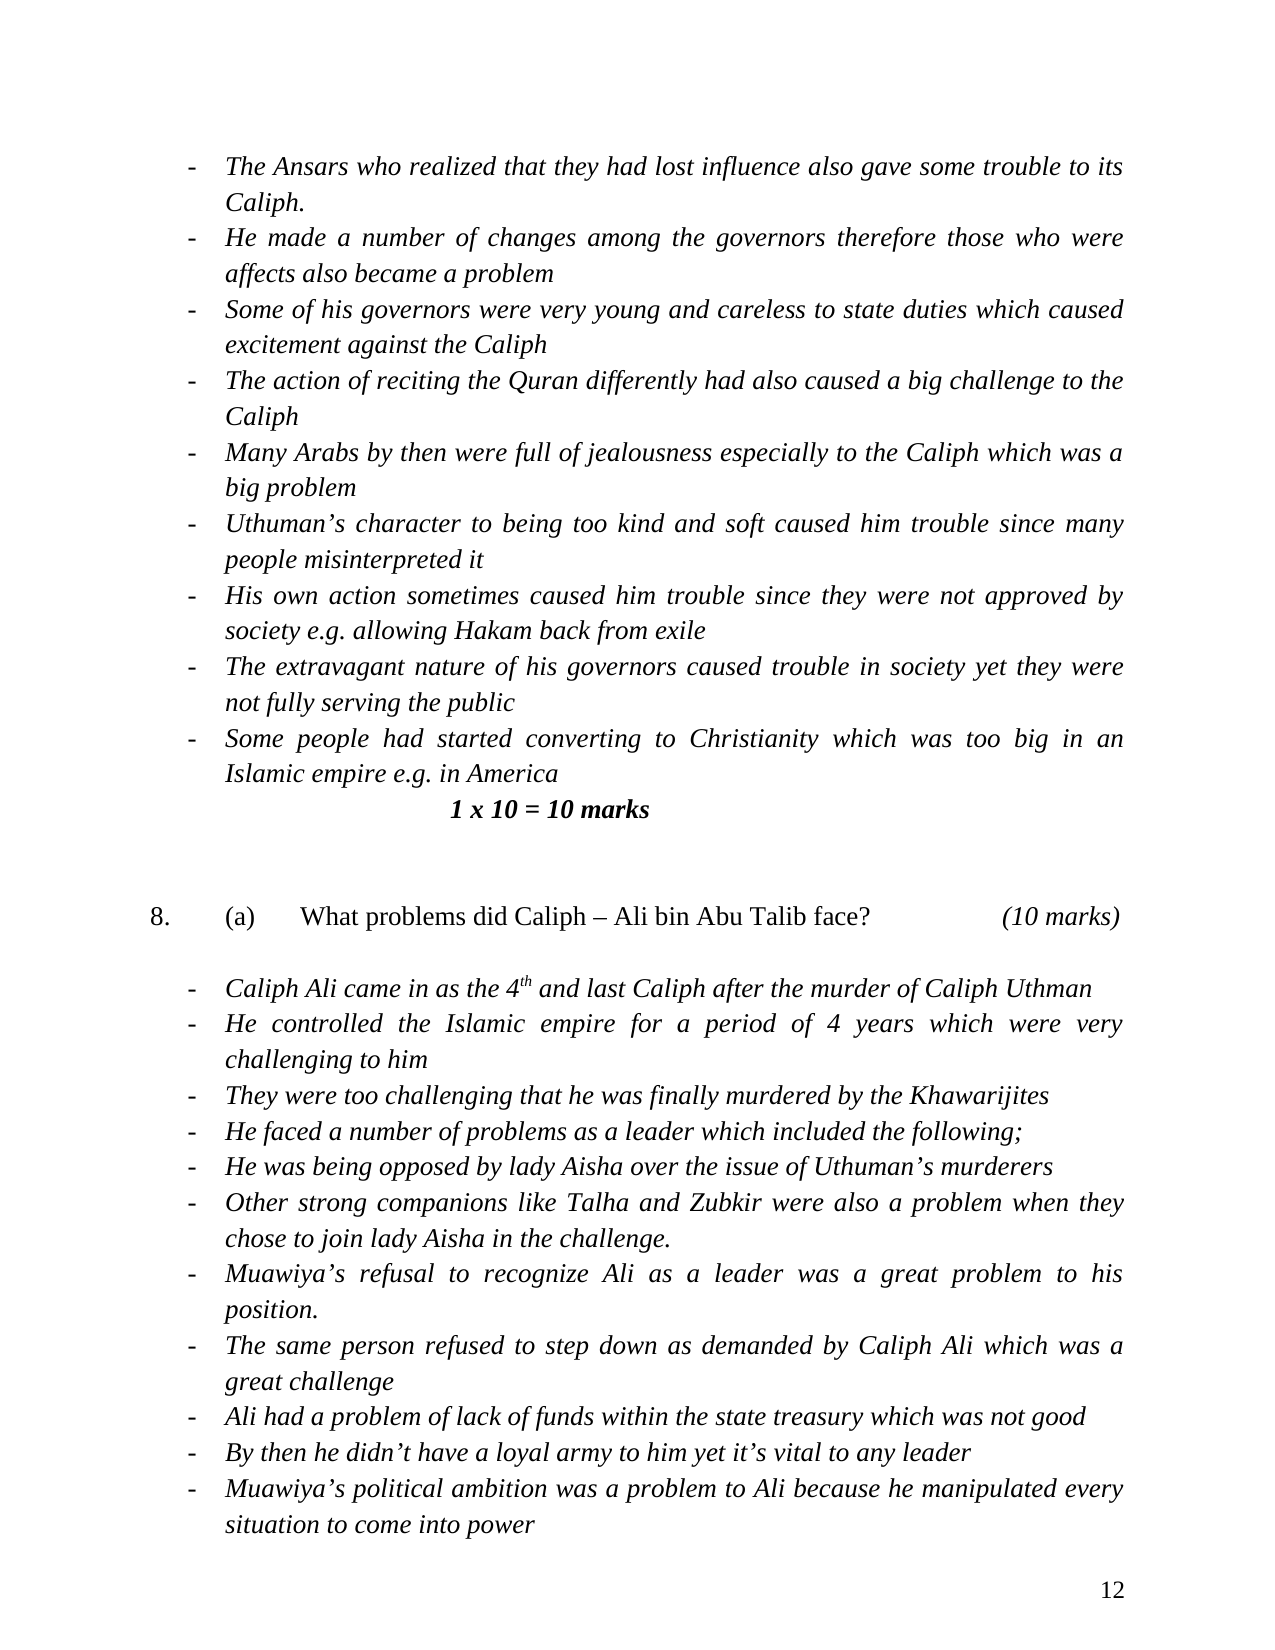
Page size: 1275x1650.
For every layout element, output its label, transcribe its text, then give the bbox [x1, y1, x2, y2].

list Ali had a problem of lack of funds within the state treasury which was not good [187, 1401, 1125, 1432]
list His own action sometimes caused him trouble since they were not approved by society e.g. allowing Hakam back from exile [187, 579, 1125, 646]
list He faced a number of problems as a leader which included the following; [187, 1115, 1125, 1146]
list By then he didn’t have a loyal army to him yet it’s vital to any leader [187, 1436, 1125, 1467]
list Some of his governors were very young and careless to state duties which caused excitement against the Caliph [187, 293, 1125, 360]
list Other strong companions like Talha and Zubkir were also a problem when they chose to join lady Aisha in the challenge. [187, 1186, 1125, 1253]
list He made a number of changes among the governors therefore those who were affects also became a problem [187, 221, 1125, 288]
list He was being opposed by lady Aisha over the issue of Uthuman’s murderers [187, 1150, 1125, 1182]
list 1 x 10 = 10 marks [225, 793, 1125, 824]
list Some people had started converting to Christianity which was too big in an Islamic empire e.g. in America [187, 722, 1125, 788]
list They were too challenging that he was finally murdered by the Khawarijites [187, 1079, 1125, 1110]
list He controlled the Islamic empire for a period of 4 years which were very challenging to him [187, 1007, 1125, 1074]
list Caliph Ali came in as the 4th and last Caliph after the murder of Caliph Uthman [187, 972, 1125, 1003]
list The action of reciting the Quran differently had also caused a big challenge to the Caliph [187, 364, 1125, 431]
list Muawiya’s political ambition was a problem to Ali because he manipulated every situation to come into power [187, 1472, 1125, 1539]
list Uthuman’s character to being too kind and soft caused him trouble since many people misinterpreted it [187, 507, 1125, 574]
list Many Arabs by then were full of jealousness especially to the Caliph which was a big problem [187, 436, 1125, 503]
list The extravagant nature of his governors caused trouble in society yet they were not fully serving the public [187, 650, 1125, 717]
list (a) What problems did Caliph – Ali bin Abu Talib face? (10 marks) [150, 900, 1125, 931]
list The Ansars who realized that they had lost influence also gave some trouble to its Caliph. [187, 150, 1125, 217]
list Muawiya’s refusal to recognize Ali as a leader was a great problem to his position. [187, 1258, 1125, 1324]
list The same person refused to step down as demanded by Caliph Ali which was a great challenge [187, 1329, 1125, 1396]
